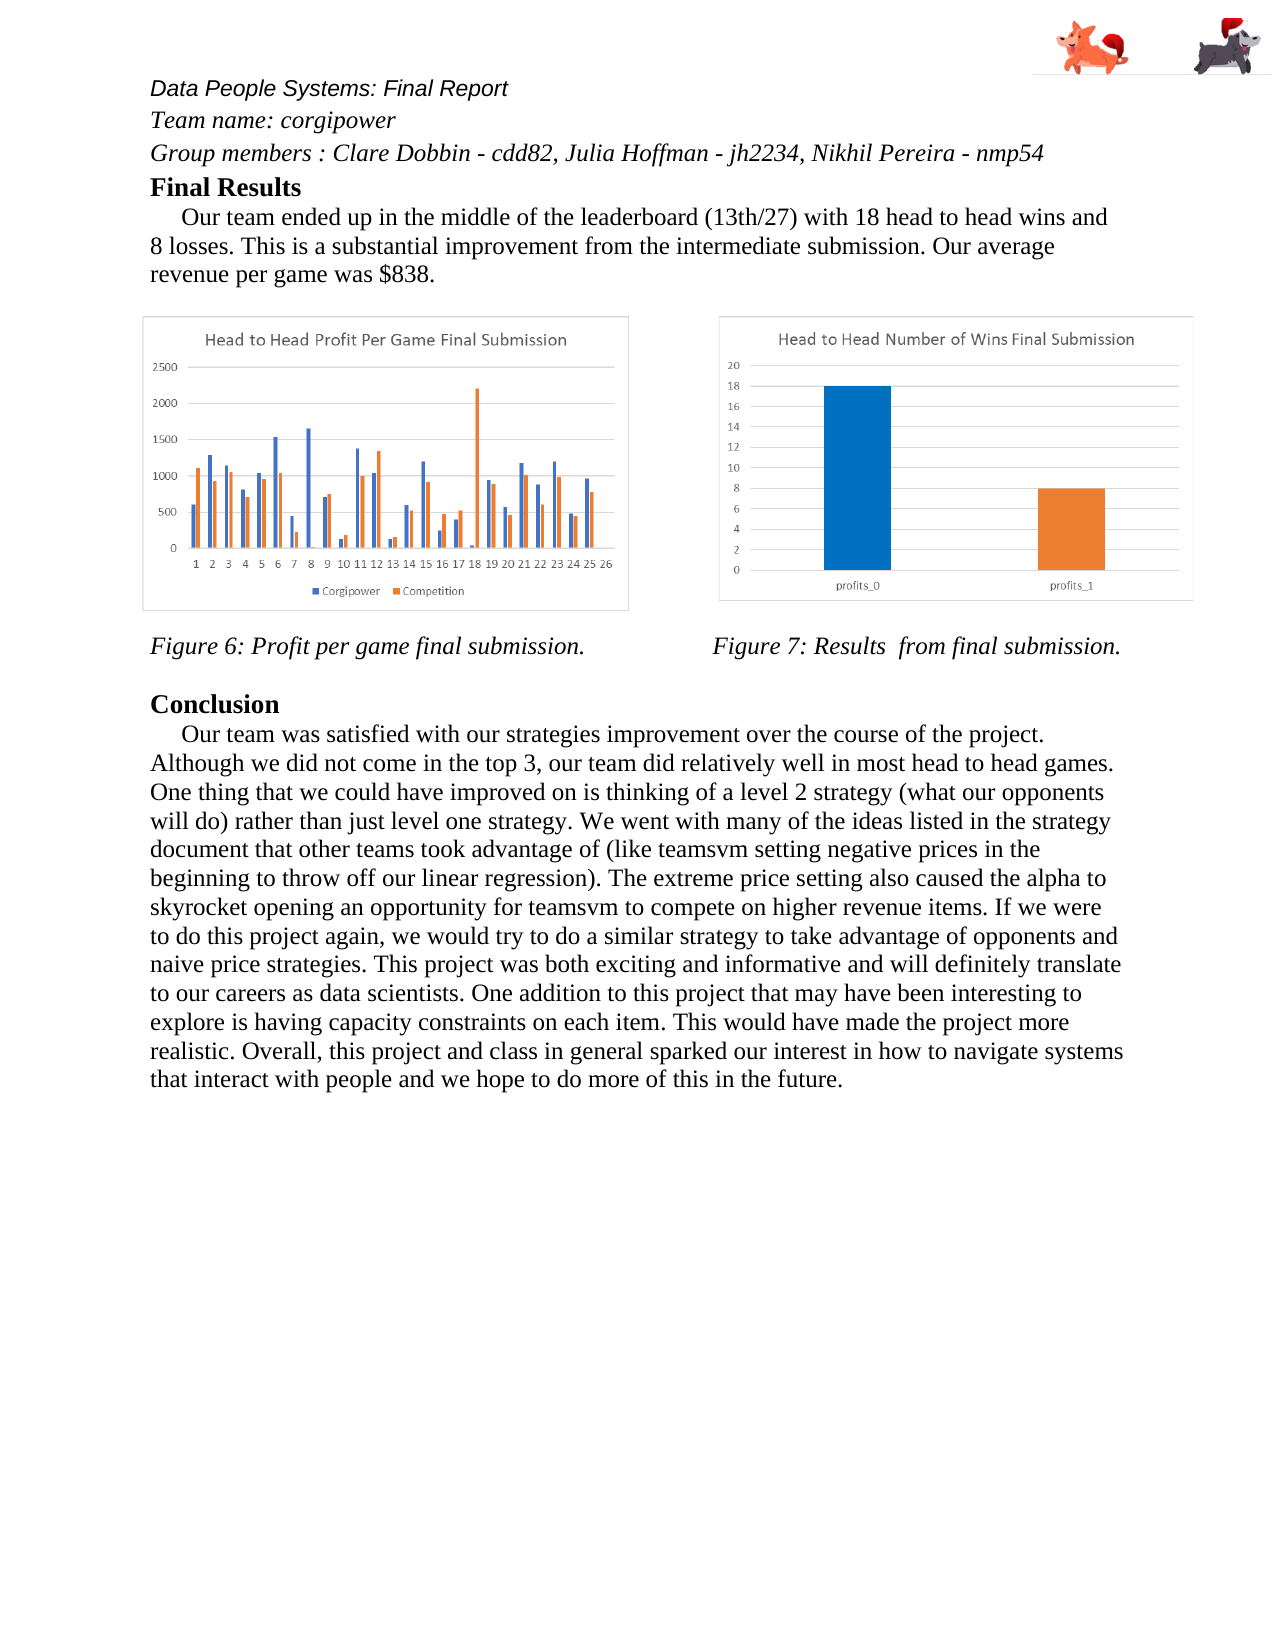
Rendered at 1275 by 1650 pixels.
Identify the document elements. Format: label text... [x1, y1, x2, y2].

text Final Results [150, 171, 1125, 202]
picture [142, 316, 629, 611]
text Our team ended up in the middle of the leaderboard (13th/27) with 18 head to head wins and 8 losses. This is a substantial improvement from the intermediate submission. Our average revenue per game was $838. [150, 202, 1125, 288]
picture [718, 316, 1194, 601]
text Conclusion [150, 688, 1125, 719]
text Our team was satisfied with our strategies improvement over the course of the project. Although we did not come in the top 3, our team did relatively well in most head to head games. One thing that we could have improved on is thinking of a level 2 strategy (what our opponents will do) rather than just level one strategy. We went with many of the ideas listed in the strategy document that other teams took advantage of (like teamsvm setting negative prices in the beginning to throw off our linear regression). The extreme price setting also caused the alpha to skyrocket opening an opportunity for teamsvm to compete on higher revenue items. If we were to do this project again, we would try to do a similar strategy to take advantage of opponents and naive price strategies. This project was both exciting and informative and will definitely translate to our careers as data scientists. One addition to this project that may have been interesting to explore is having capacity constraints on each item. This would have made the project more realistic. Overall, this project and class in general sparked our interest in how to navigate systems that interact with people and we hope to do more of this in the future. [150, 719, 1125, 1093]
text Figure 6: Profit per game final submission. Figure 7: Results from final submission. [150, 631, 1125, 659]
picture [1032, 18, 1272, 75]
